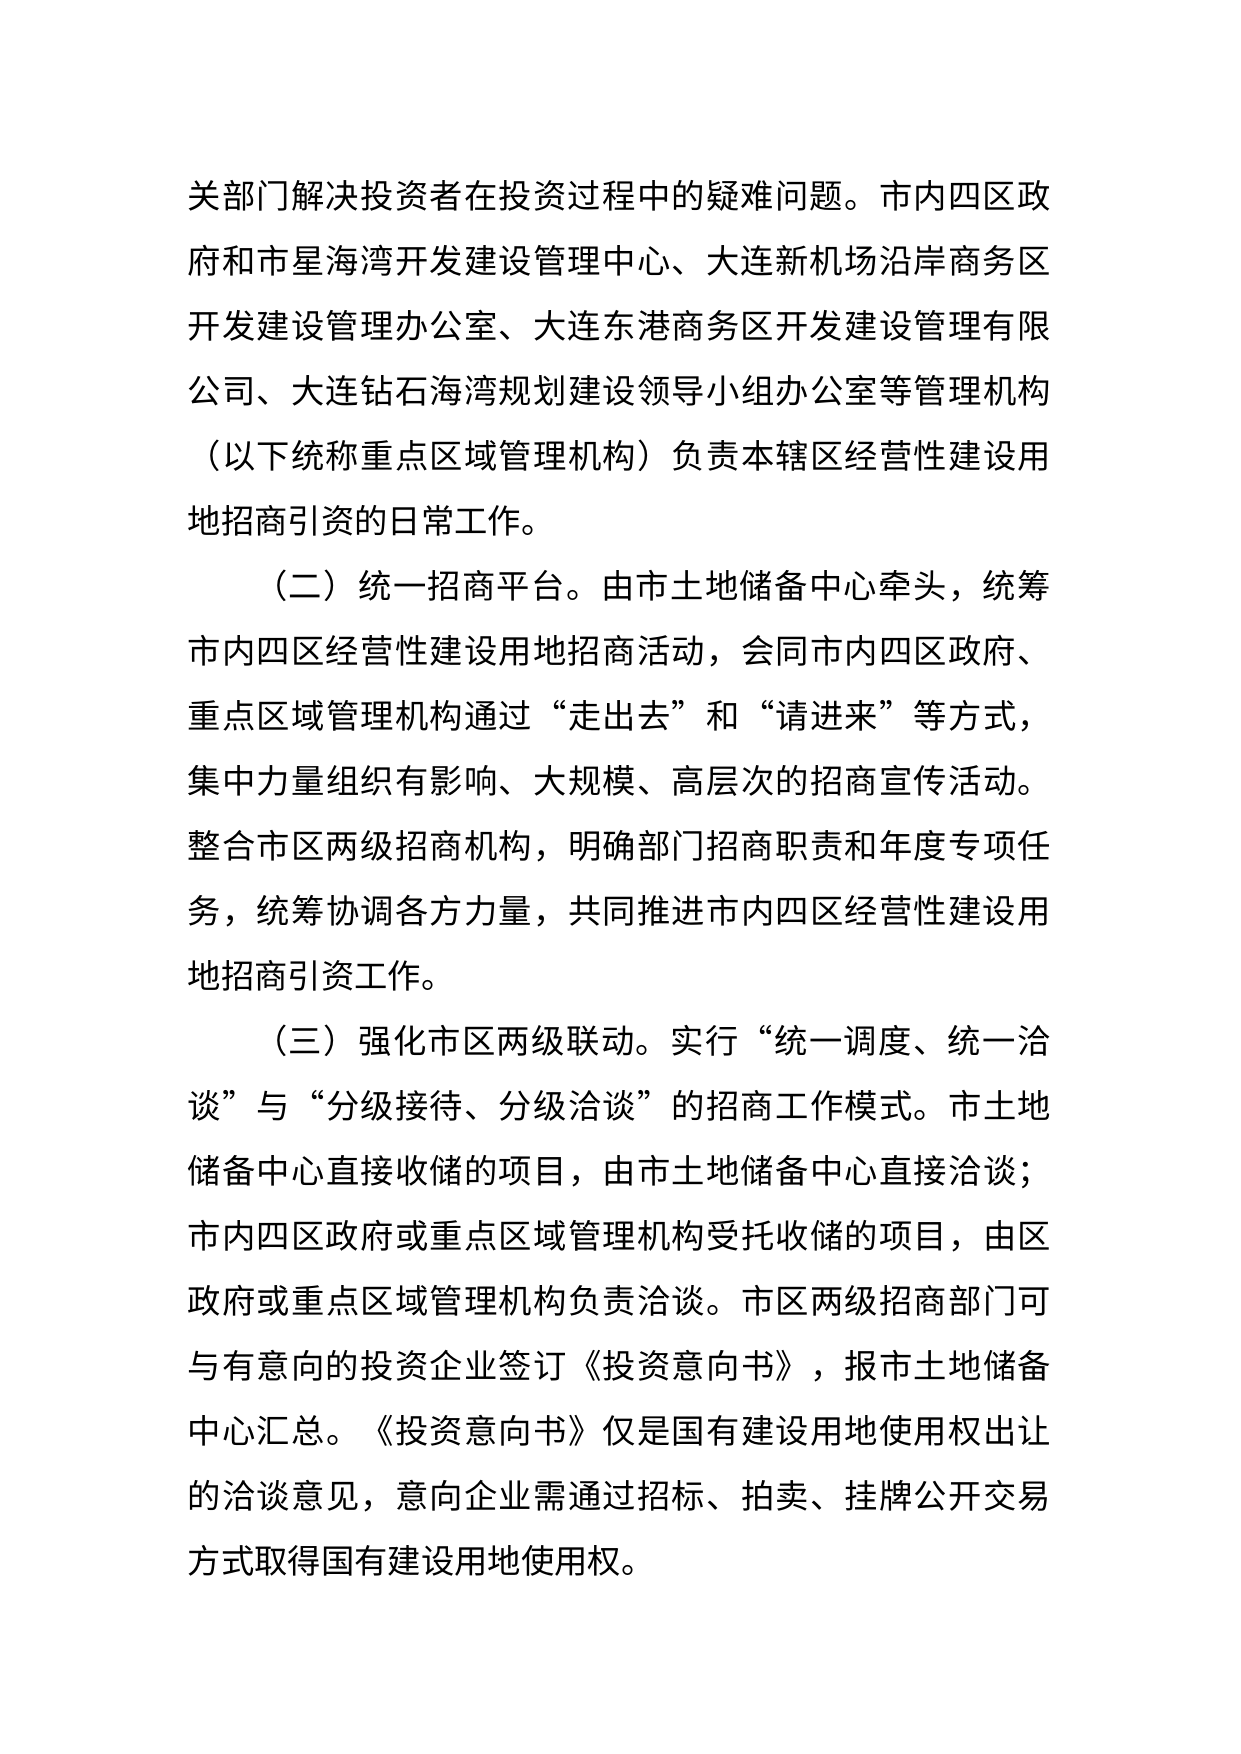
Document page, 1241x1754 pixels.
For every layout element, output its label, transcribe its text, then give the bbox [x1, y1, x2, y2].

text （三）强化市区两级联动。实行“统一调度、统一洽谈”与“分级接待、分级洽谈”的招商工作模式。市土地储备中心直接收储的项目，由市土地储备中心直接洽谈；市内四区政府或重点区域管理机构受托收储的项目，由区政府或重点区域管理机构负责洽谈。市区两级招商部门可与有意向的投资企业签订《投资意向书》，报市土地储备中心汇总。《投资意向书》仅是国有建设用地使用权出让的洽谈意见，意向企业需通过招标、拍卖、挂牌公开交易方式取得国有建设用地使用权。 [187, 1007, 1053, 1592]
text （二）统一招商平台。由市土地储备中心牵头，统筹市内四区经营性建设用地招商活动，会同市内四区政府、重点区域管理机构通过“走出去”和“请进来”等方式，集中力量组织有影响、大规模、高层次的招商宣传活动。整合市区两级招商机构，明确部门招商职责和年度专项任务，统筹协调各方力量，共同推进市内四区经营性建设用地招商引资工作。 [187, 552, 1053, 1007]
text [187, 162, 1053, 552]
